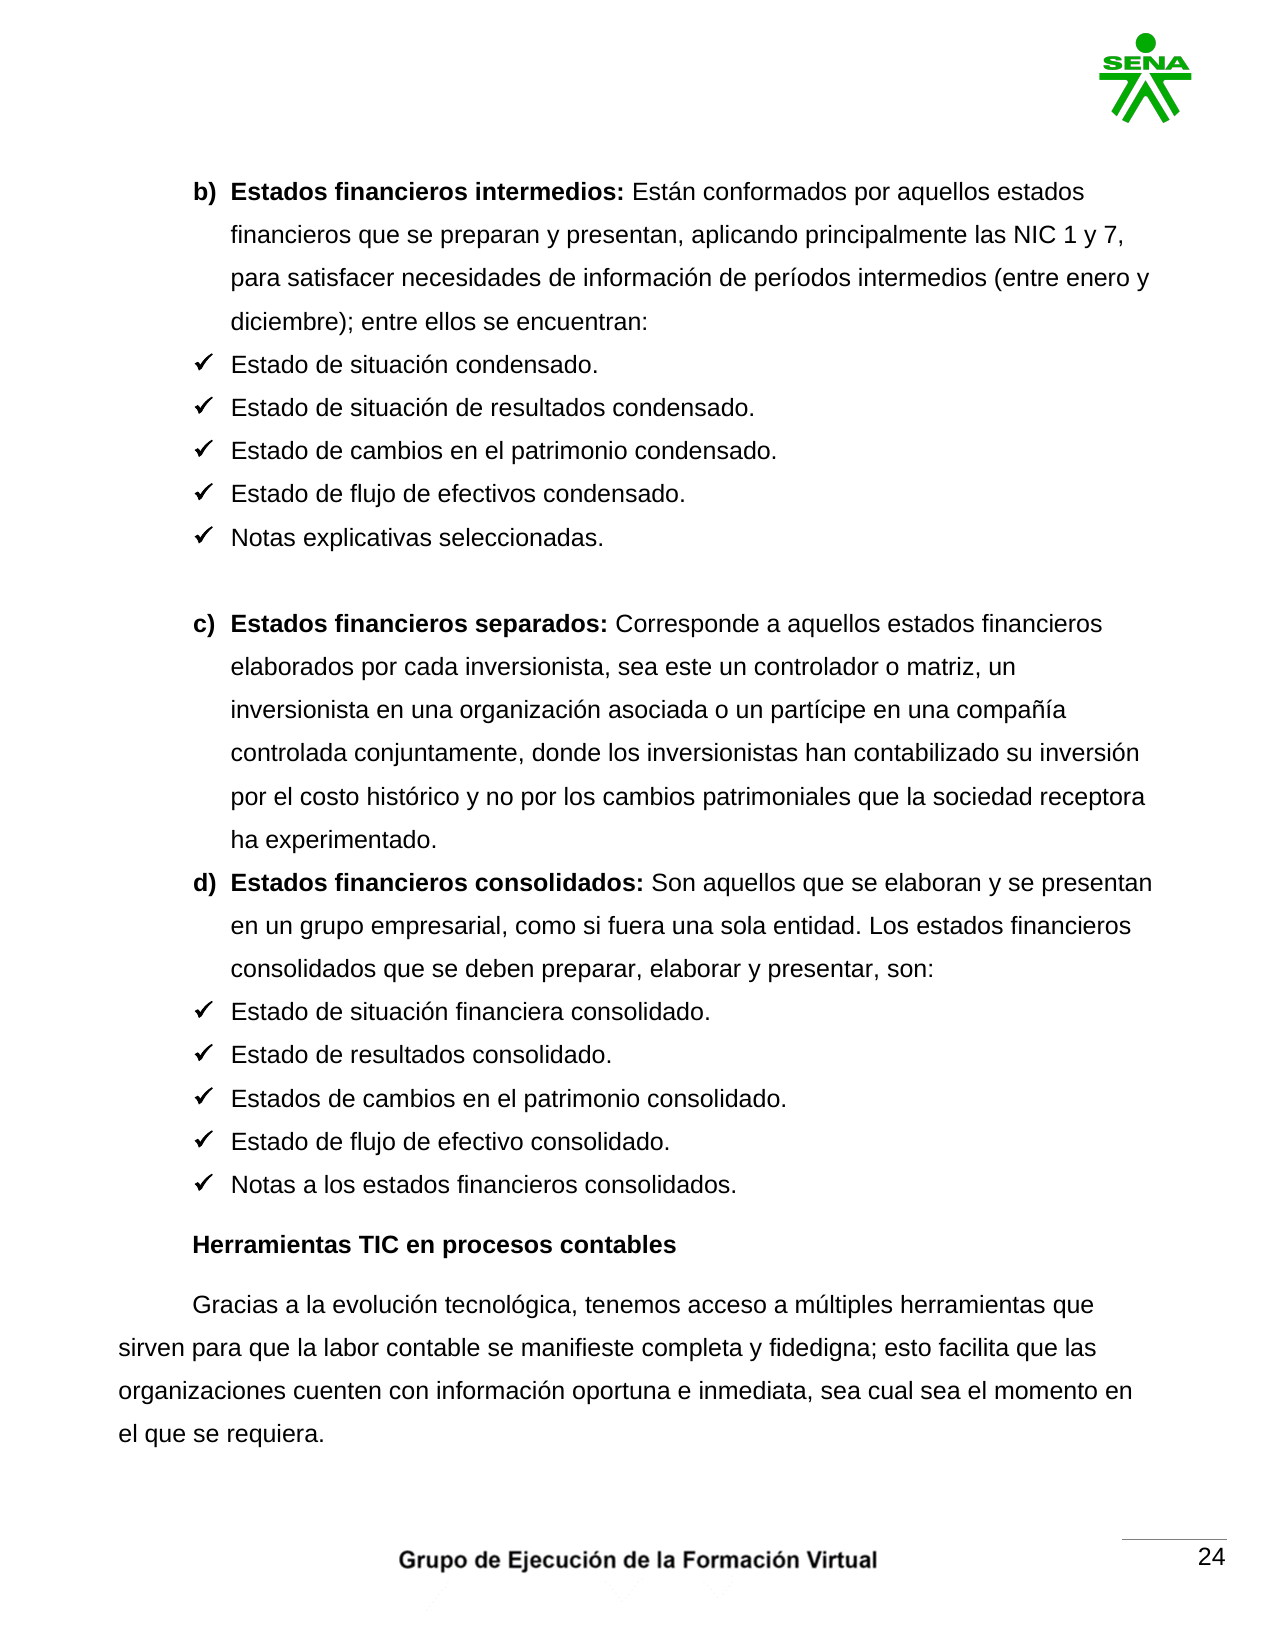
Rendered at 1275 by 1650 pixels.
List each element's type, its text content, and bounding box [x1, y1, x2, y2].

text Gracias a la evolución tecnológica, tenemos acceso a múltiples herramientas que sirven para que la labor contable se manifieste completa y fidedigna; esto facilita que las organizaciones cuenten con información oportuna e inmediata, sea cual sea el momento en el que se requiera. [118, 1290, 1157, 1448]
list Estado de cambios en el patrimonio condensado. [193, 436, 1157, 465]
text Herramientas TIC en procesos contables [118, 1230, 1157, 1259]
picture [1099, 33, 1192, 123]
list Estado de situación condensado. [193, 350, 1157, 378]
list Estados de cambios en el patrimonio consolidado. [193, 1083, 1157, 1112]
list Estado de situación financiera consolidado. [193, 997, 1157, 1026]
list Estados financieros intermedios: Están conformados por aquellos estados financieros que se preparan y presentan, aplicando principalmente las NIC 1 y 7, para satisfacer necesidades de información de períodos intermedios (entre enero y diciembre); entre ellos se encuentran: [193, 177, 1157, 335]
list Notas a los estados financieros consolidados. [193, 1170, 1157, 1199]
list Estados financieros consolidados: Son aquellos que se elaboran y se presentan en un grupo empresarial, como si fuera una sola entidad. Los estados financieros consolidados que se deben preparar, elaborar y presentar, son: [193, 868, 1157, 983]
list Estado de flujo de efectivo consolidado. [193, 1127, 1157, 1156]
list Estado de flujo de efectivos condensado. [193, 479, 1157, 508]
list Estado de situación de resultados condensado. [193, 393, 1157, 422]
list Estado de resultados consolidado. [193, 1040, 1157, 1069]
list Notas explicativas seleccionadas. [193, 523, 1157, 551]
list Estados financieros separados: Corresponde a aquellos estados financieros elaborados por cada inversionista, sea este un controlador o matriz, un inversionista en una organización asociada o un partícipe en una compañía controlada conjuntamente, donde los inversionistas han contabilizado su inversión por el costo histórico y no por los cambios patrimoniales que la sociedad receptora ha experimentado. [193, 609, 1157, 853]
picture [0, 1500, 1275, 1611]
